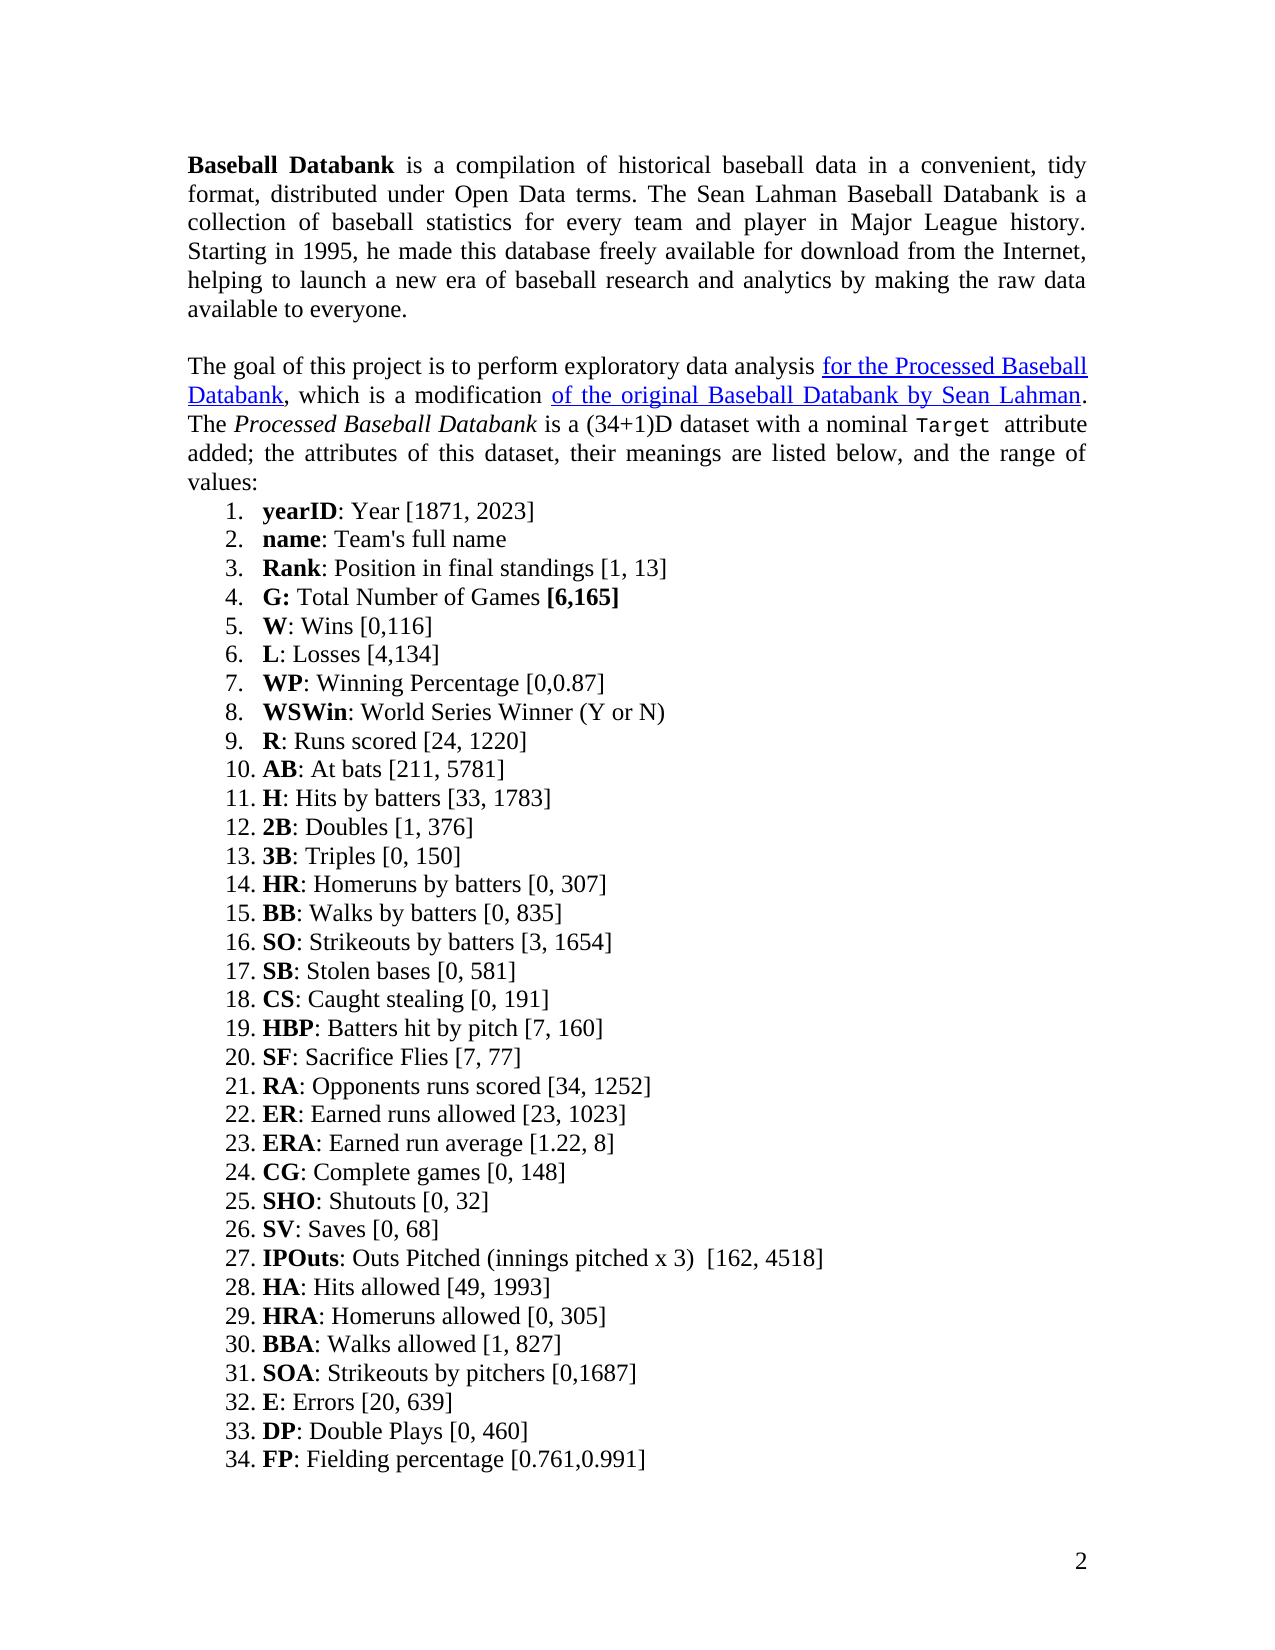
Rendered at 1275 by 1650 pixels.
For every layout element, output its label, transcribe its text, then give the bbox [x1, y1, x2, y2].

list SV: Saves [0, 68] [225, 1214, 1087, 1243]
list IPOuts: Outs Pitched (innings pitched x 3) [162, 4518] [225, 1243, 1087, 1272]
list G: Total Number of Games [6,165] [225, 582, 1087, 611]
list WP: Winning Percentage [0,0.87] [225, 668, 1087, 697]
list ERA: Earned run average [1.22, 8] [225, 1128, 1087, 1157]
list HR: Homeruns by batters [0, 307] [225, 869, 1087, 898]
list Rank: Position in final standings [1, 13] [225, 553, 1087, 582]
list CG: Complete games [0, 148] [225, 1157, 1087, 1186]
text The goal of this project is to perform exploratory data analysis for the Processed Baseball Databank, which is a modification of the original Baseball Databank by Sean Lahman. The Processed Baseball Databank is a (34+1)D dataset with a nominal Target attribute added; the attributes of this dataset, their meanings are listed below, and the range of values: [187, 351, 1087, 496]
list SF: Sacrifice Flies [7, 77] [225, 1042, 1087, 1071]
list yearID: Year [1871, 2023] [225, 496, 1087, 524]
list RA: Opponents runs scored [34, 1252] [225, 1071, 1087, 1099]
list L: Losses [4,134] [225, 639, 1087, 668]
list E: Errors [20, 639] [225, 1387, 1087, 1416]
text Baseball Databank is a compilation of historical baseball data in a convenient, tidy format, distributed under Open Data terms. The Sean Lahman Baseball Databank is a collection of baseball statistics for every team and player in Major League history. Starting in 1995, he made this database freely available for download from the Internet, helping to launch a new era of baseball research and analytics by making the raw data available to everyone. [187, 150, 1087, 322]
list HBP: Batters hit by pitch [7, 160] [225, 1013, 1087, 1042]
list HRA: Homeruns allowed [0, 305] [225, 1301, 1087, 1329]
list FP: Fielding percentage [0.761,0.991] [225, 1444, 1087, 1473]
list W: Wins [0,116] [225, 611, 1087, 639]
list WSWin: World Series Winner (Y or N) [225, 697, 1087, 726]
list SOA: Strikeouts by pitchers [0,1687] [225, 1358, 1087, 1387]
list BB: Walks by batters [0, 835] [225, 898, 1087, 927]
list SHO: Shutouts [0, 32] [225, 1186, 1087, 1214]
list DP: Double Plays [0, 460] [225, 1416, 1087, 1444]
list HA: Hits allowed [49, 1993] [225, 1272, 1087, 1301]
list 2B: Doubles [1, 376] [225, 812, 1087, 841]
list CS: Caught stealing [0, 191] [225, 984, 1087, 1013]
list ER: Earned runs allowed [23, 1023] [225, 1099, 1087, 1128]
list SO: Strikeouts by batters [3, 1654] [225, 927, 1087, 956]
list 3B: Triples [0, 150] [225, 841, 1087, 869]
list R: Runs scored [24, 1220] [225, 726, 1087, 754]
list SB: Stolen bases [0, 581] [225, 956, 1087, 984]
list name: Team's full name [225, 524, 1087, 553]
list H: Hits by batters [33, 1783] [225, 783, 1087, 812]
list BBA: Walks allowed [1, 827] [225, 1329, 1087, 1358]
list AB: At bats [211, 5781] [225, 754, 1087, 783]
